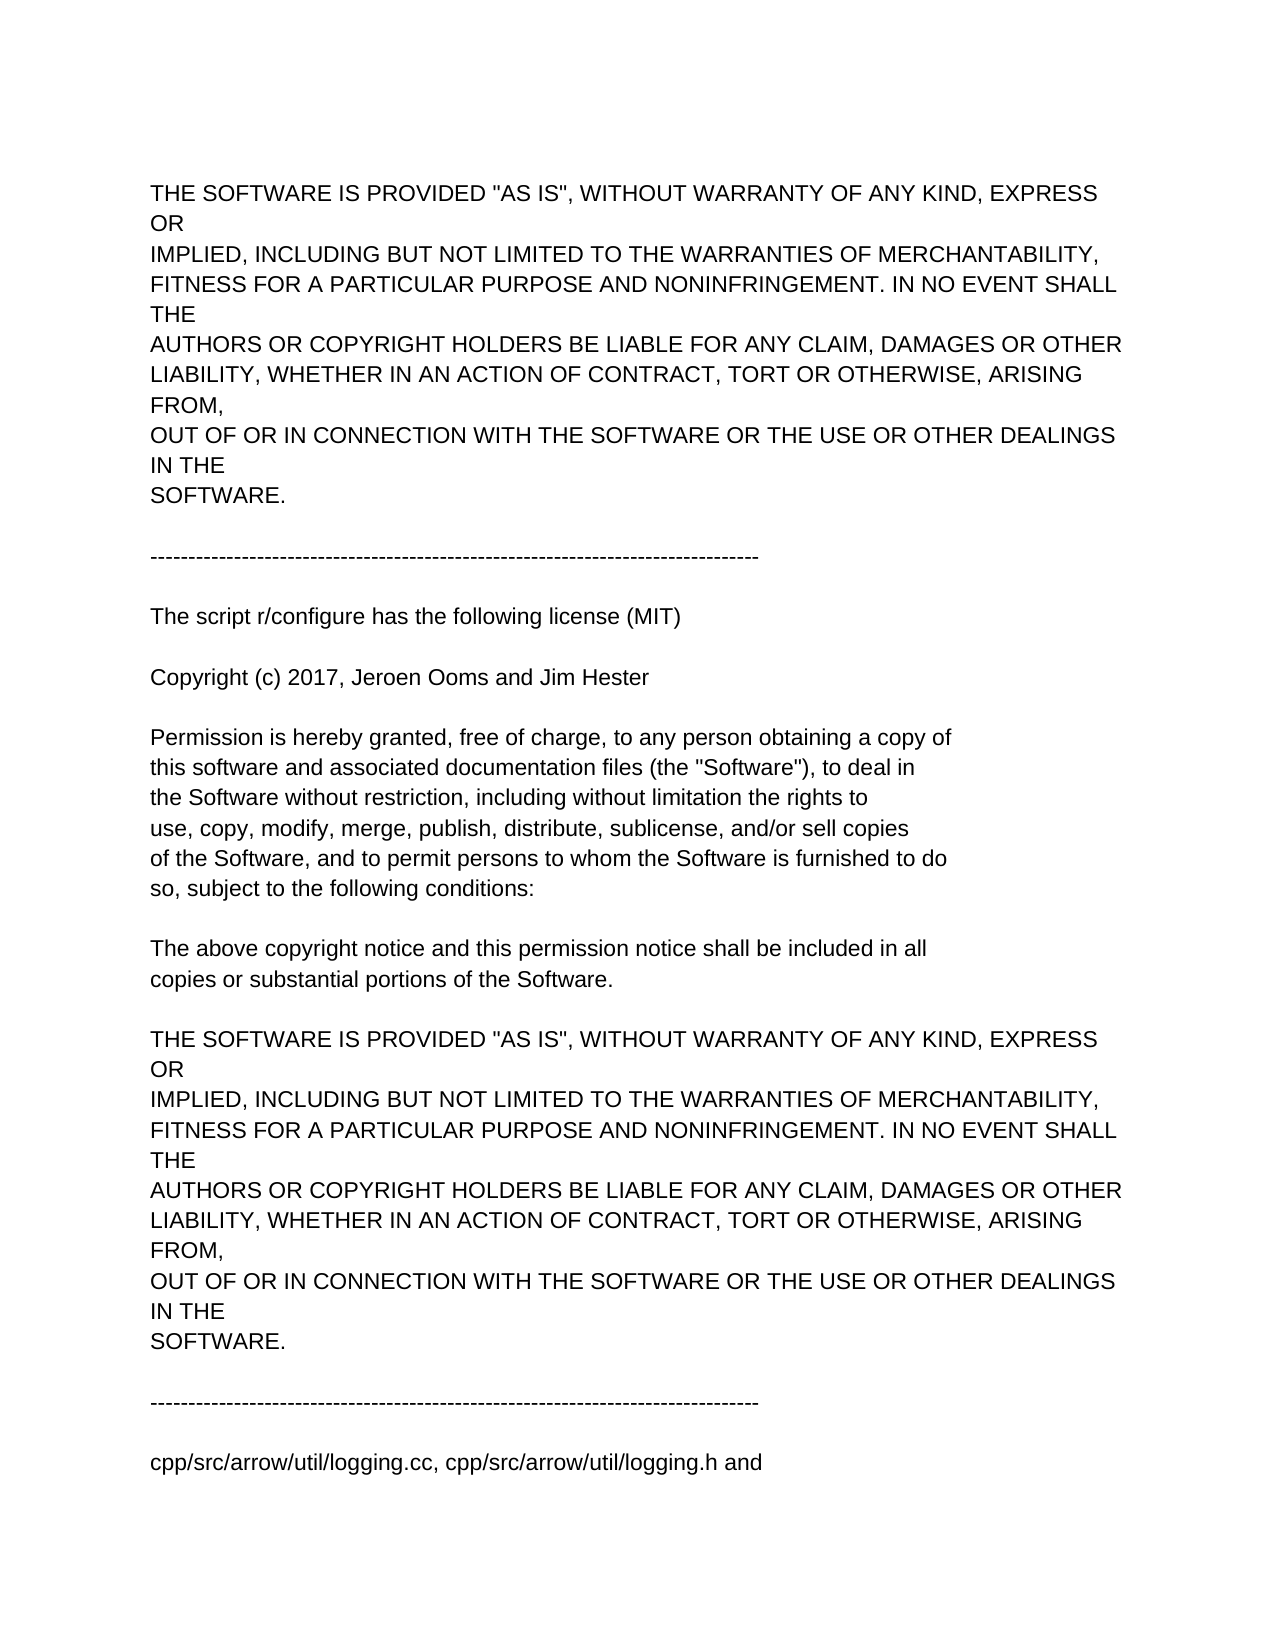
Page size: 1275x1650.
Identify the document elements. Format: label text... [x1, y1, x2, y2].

text Copyright (c) 2017, Jeroen Ooms and Jim Hester [150, 663, 1125, 690]
text FITNESS FOR A PARTICULAR PURPOSE AND NONINFRINGEMENT. IN NO EVENT SHALL THE [150, 1117, 1125, 1173]
text AUTHORS OR COPYRIGHT HOLDERS BE LIABLE FOR ANY CLAIM, DAMAGES OR OTHER [150, 331, 1125, 358]
text SOFTWARE. [150, 482, 1125, 509]
text -------------------------------------------------------------------------------- [150, 543, 1125, 569]
text copies or substantial portions of the Software. [150, 966, 1125, 992]
text the Software without restriction, including without limitation the rights to [150, 784, 1125, 811]
text cpp/src/arrow/util/logging.cc, cpp/src/arrow/util/logging.h and [150, 1449, 1125, 1475]
text this software and associated documentation files (the "Software"), to deal in [150, 754, 1125, 781]
text IMPLIED, INCLUDING BUT NOT LIMITED TO THE WARRANTIES OF MERCHANTABILITY, [150, 1086, 1125, 1113]
text IMPLIED, INCLUDING BUT NOT LIMITED TO THE WARRANTIES OF MERCHANTABILITY, [150, 241, 1125, 267]
text use, copy, modify, merge, publish, distribute, sublicense, and/or sell copies [150, 814, 1125, 841]
text SOFTWARE. [150, 1328, 1125, 1354]
text THE SOFTWARE IS PROVIDED "AS IS", WITHOUT WARRANTY OF ANY KIND, EXPRESS OR [150, 1026, 1125, 1083]
text -------------------------------------------------------------------------------- [150, 1388, 1125, 1415]
text of the Software, and to permit persons to whom the Software is furnished to do [150, 845, 1125, 871]
text THE SOFTWARE IS PROVIDED "AS IS", WITHOUT WARRANTY OF ANY KIND, EXPRESS OR [150, 180, 1125, 237]
text FITNESS FOR A PARTICULAR PURPOSE AND NONINFRINGEMENT. IN NO EVENT SHALL THE [150, 271, 1125, 327]
text LIABILITY, WHETHER IN AN ACTION OF CONTRACT, TORT OR OTHERWISE, ARISING FROM, [150, 361, 1125, 418]
text LIABILITY, WHETHER IN AN ACTION OF CONTRACT, TORT OR OTHERWISE, ARISING FROM, [150, 1207, 1125, 1264]
text OUT OF OR IN CONNECTION WITH THE SOFTWARE OR THE USE OR OTHER DEALINGS IN THE [150, 1268, 1125, 1324]
text The script r/configure has the following license (MIT) [150, 603, 1125, 629]
text AUTHORS OR COPYRIGHT HOLDERS BE LIABLE FOR ANY CLAIM, DAMAGES OR OTHER [150, 1177, 1125, 1203]
text so, subject to the following conditions: [150, 875, 1125, 901]
text Permission is hereby granted, free of charge, to any person obtaining a copy of [150, 724, 1125, 750]
text OUT OF OR IN CONNECTION WITH THE SOFTWARE OR THE USE OR OTHER DEALINGS IN THE [150, 422, 1125, 478]
text The above copyright notice and this permission notice shall be included in all [150, 935, 1125, 962]
